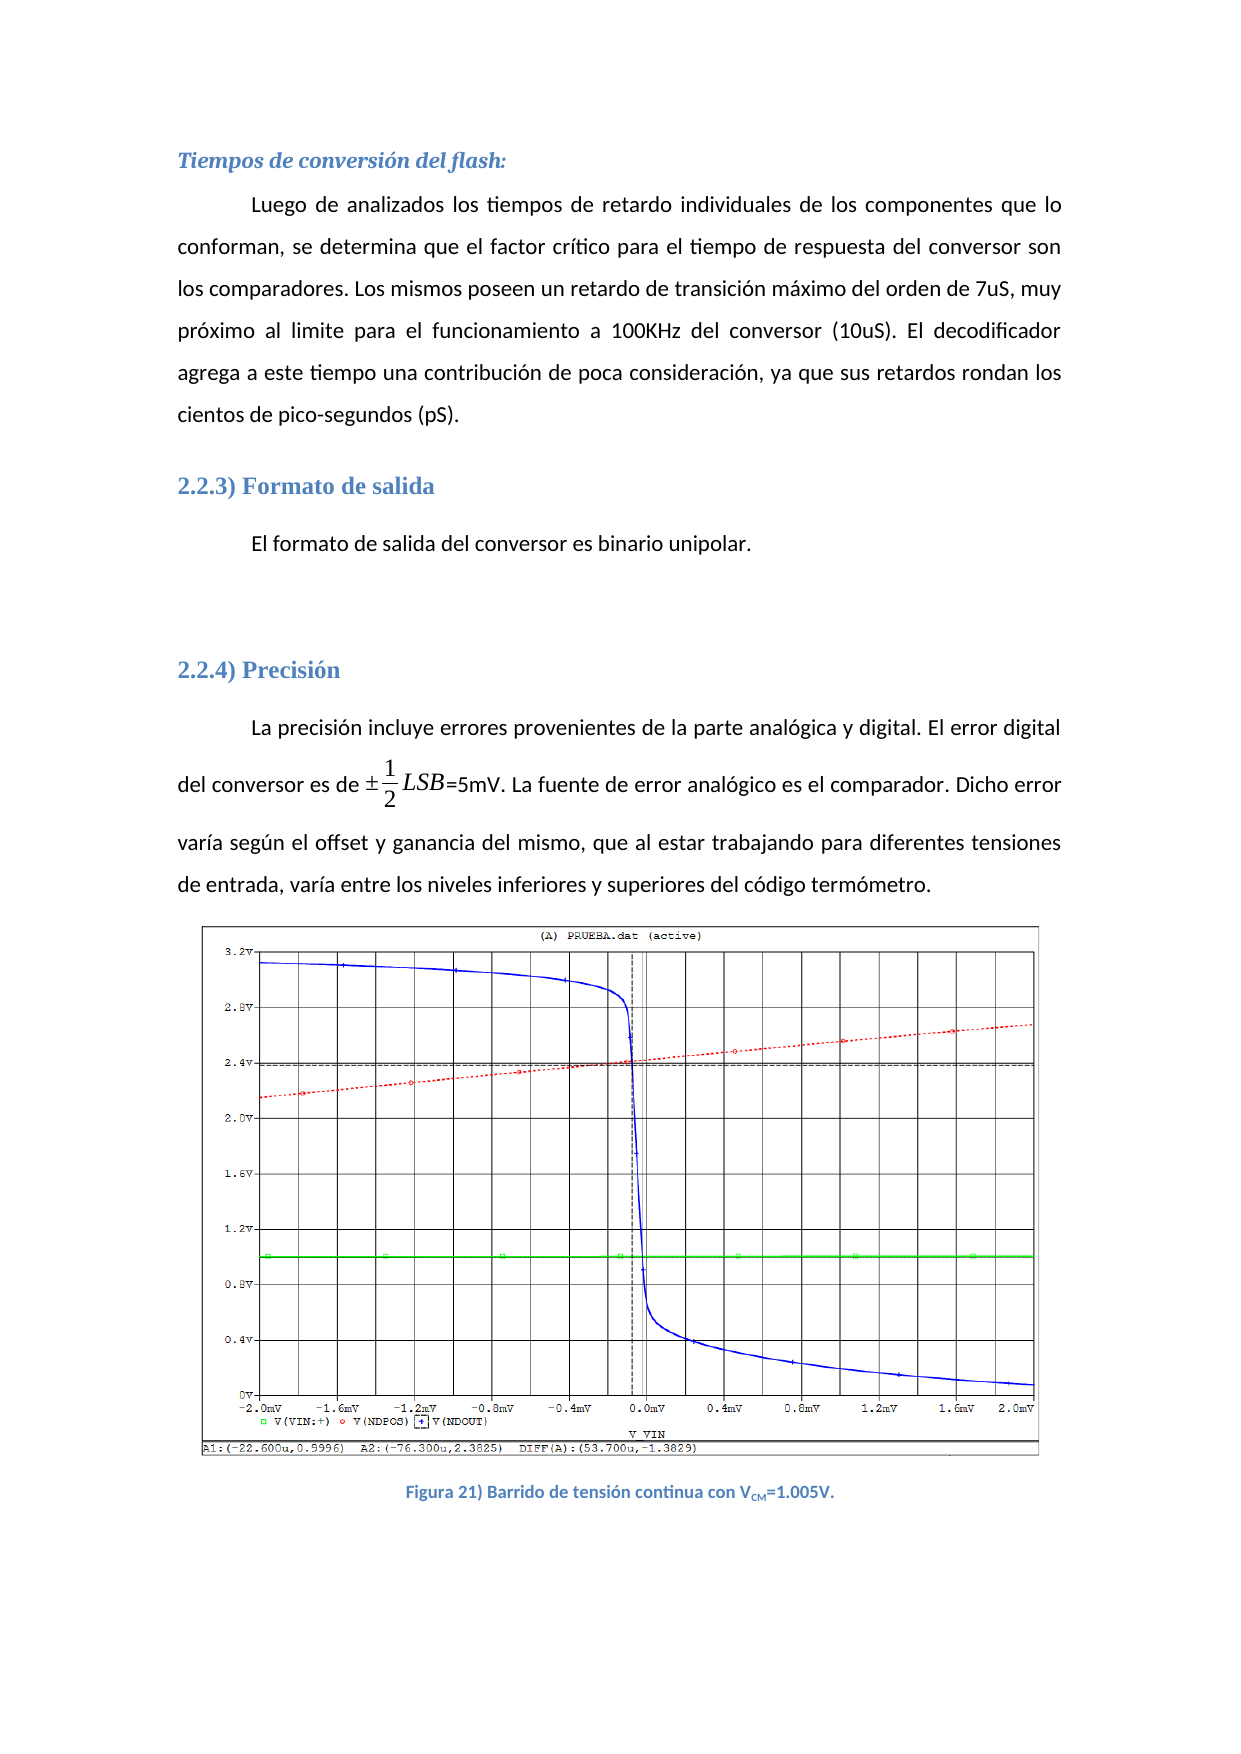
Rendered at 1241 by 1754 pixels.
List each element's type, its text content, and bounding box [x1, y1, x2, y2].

subtitle Tiempos de conversión del flash: [177, 148, 1063, 174]
text La precisión incluye errores provenientes de la parte analógica y digital. El error digital del conversor es de =5mV. La fuente de error analógico es el comparador. Dicho error varía según el offset y ganancia del mismo, que al estar trabajando para diferentes tensiones de entrada, varía entre los niveles inferiores y superiores del código termómetro. [177, 713, 1063, 898]
text El formato de salida del conversor es binario unipolar. [177, 529, 1063, 557]
subtitle 2.2.3) Formato de salida [177, 471, 1063, 500]
subtitle 2.2.4) Precisión [177, 655, 1063, 684]
picture [201, 924, 1040, 1456]
text Luego de analizados los tiempos de retardo individuales de los componentes que lo conforman, se determina que el factor crítico para el tiempo de respuesta del conversor son los comparadores. Los mismos poseen un retardo de transición máximo del orden de 7uS, muy próximo al limite para el funcionamiento a 100KHz del conversor (10uS). El decodificador agrega a este tiempo una contribución de poca consideración, ya que sus retardos rondan los cientos de pico-segundos (pS). [177, 190, 1063, 428]
